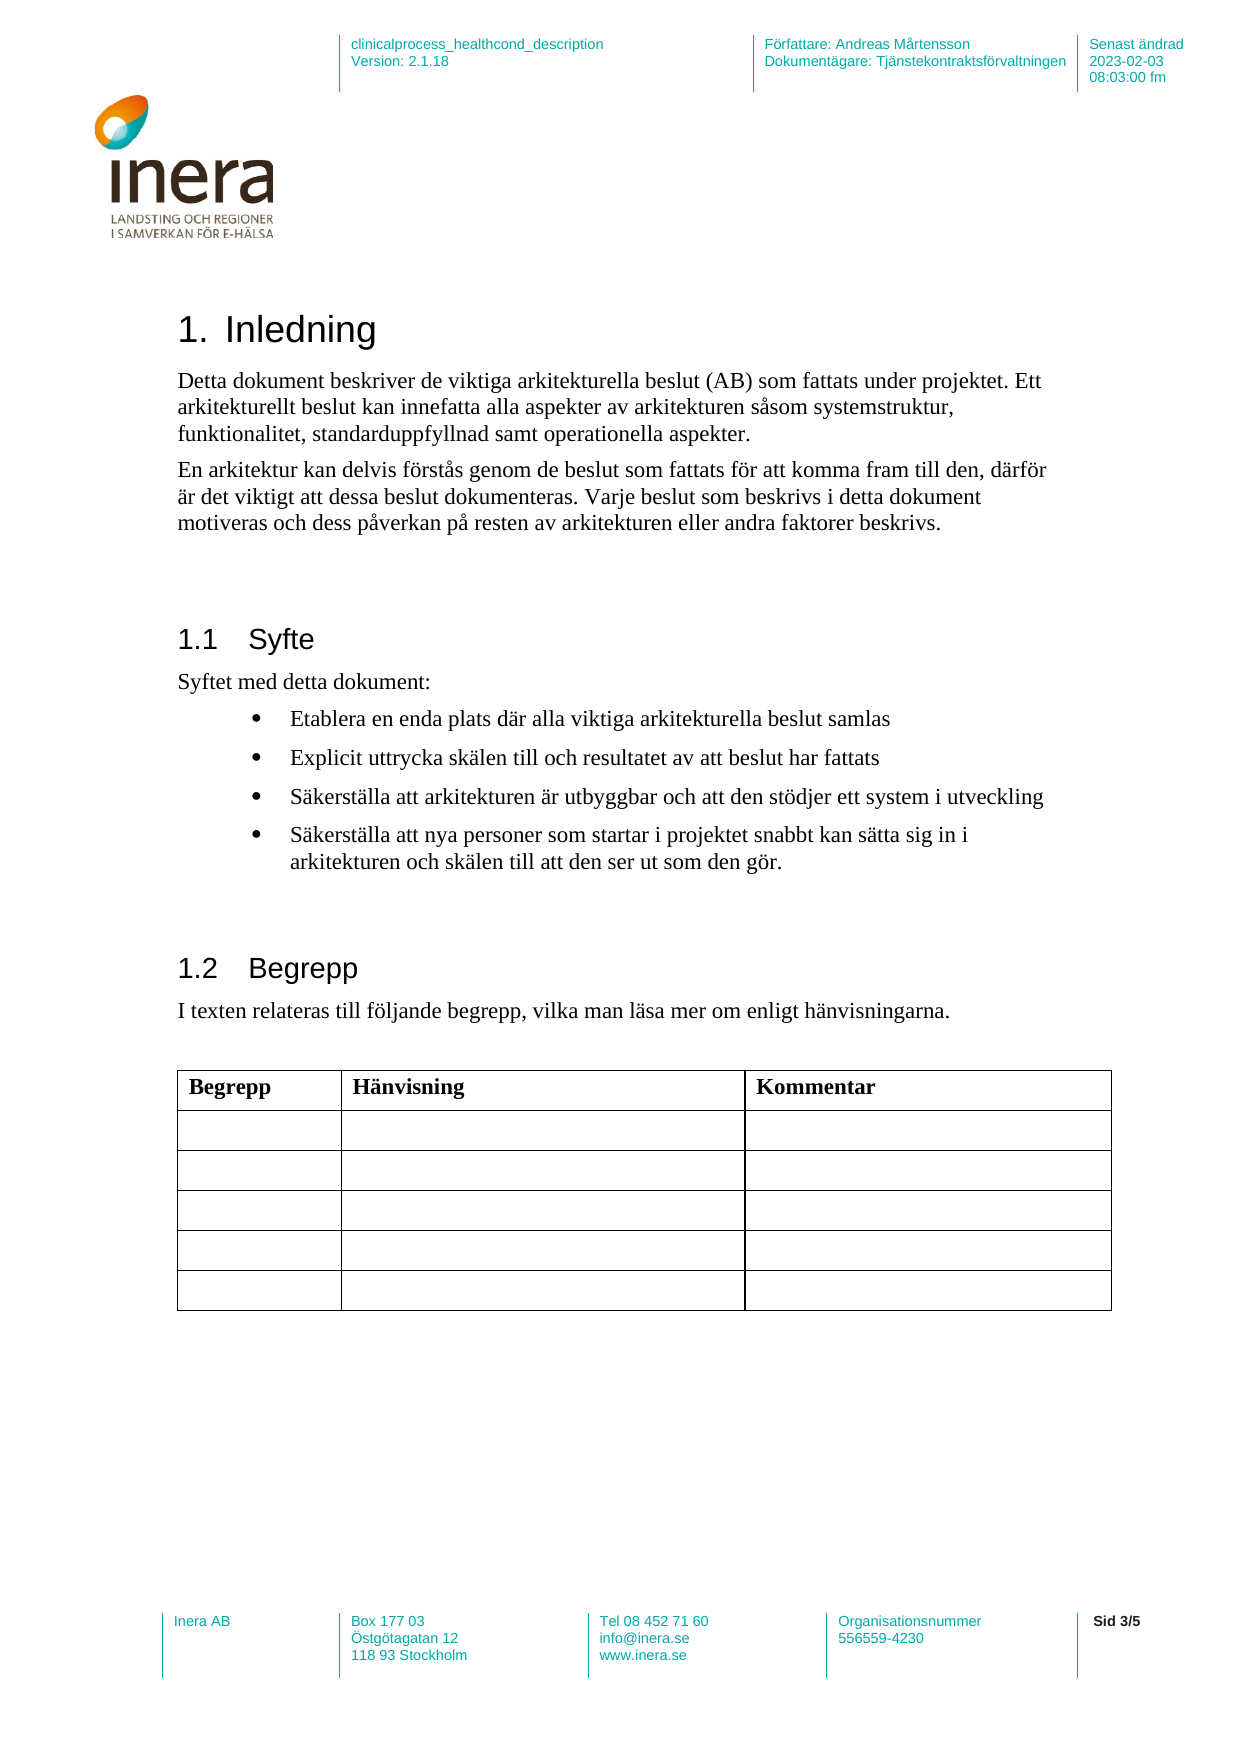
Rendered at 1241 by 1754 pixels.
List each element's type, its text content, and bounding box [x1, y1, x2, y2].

table_cell [178, 1111, 341, 1150]
table_cell [342, 1191, 744, 1230]
table_cell [746, 1191, 1111, 1230]
table_cell [178, 1231, 341, 1270]
text I texten relateras till följande begrepp, vilka man läsa mer om enligt hänvisningarna. [177, 997, 1063, 1023]
table_cell [342, 1151, 744, 1190]
table_cell [746, 1151, 1111, 1190]
text Syfte [177, 622, 1063, 656]
list Säkerställa att nya personer som startar i projektet snabbt kan sätta sig in i arkitekturen och skälen till att den ser ut som den gör. [252, 822, 1063, 901]
text Begrepp [177, 951, 1063, 984]
list Explicit uttrycka skälen till och resultatet av att beslut har fattats [252, 744, 1063, 770]
table_cell [178, 1271, 341, 1309]
picture [94, 95, 273, 238]
table_cell [746, 1231, 1111, 1270]
list Etablera en enda plats där alla viktiga arkitekturella beslut samlas [252, 705, 1063, 731]
table_cell [342, 1271, 744, 1309]
table_cell [746, 1111, 1111, 1150]
text Inledning [177, 307, 1063, 350]
text Syftet med detta dokument: [177, 668, 1063, 694]
table_cell [342, 1231, 744, 1270]
table_header Hänvisning [342, 1071, 744, 1110]
table_cell [746, 1271, 1111, 1309]
table_cell [342, 1111, 744, 1150]
table_cell [178, 1151, 341, 1190]
table_cell [178, 1191, 341, 1230]
text En arkitektur kan delvis förstås genom de beslut som fattats för att komma fram till den, därför är det viktigt att dessa beslut dokumenteras. Varje beslut som beskrivs i detta dokument motiveras och dess påverkan på resten av arkitekturen eller andra faktorer beskrivs. [177, 456, 1063, 535]
table_header Kommentar [746, 1071, 1111, 1110]
text Detta dokument beskriver de viktiga arkitekturella beslut (AB) som fattats under projektet. Ett arkitekturellt beslut kan innefatta alla aspekter av arkitekturen såsom systemstruktur, funktionalitet, standarduppfyllnad samt operationella aspekter. [177, 367, 1063, 446]
list Säkerställa att arkitekturen är utbyggbar och att den stödjer ett system i utveckling [252, 783, 1063, 809]
table_header Begrepp [178, 1071, 341, 1110]
